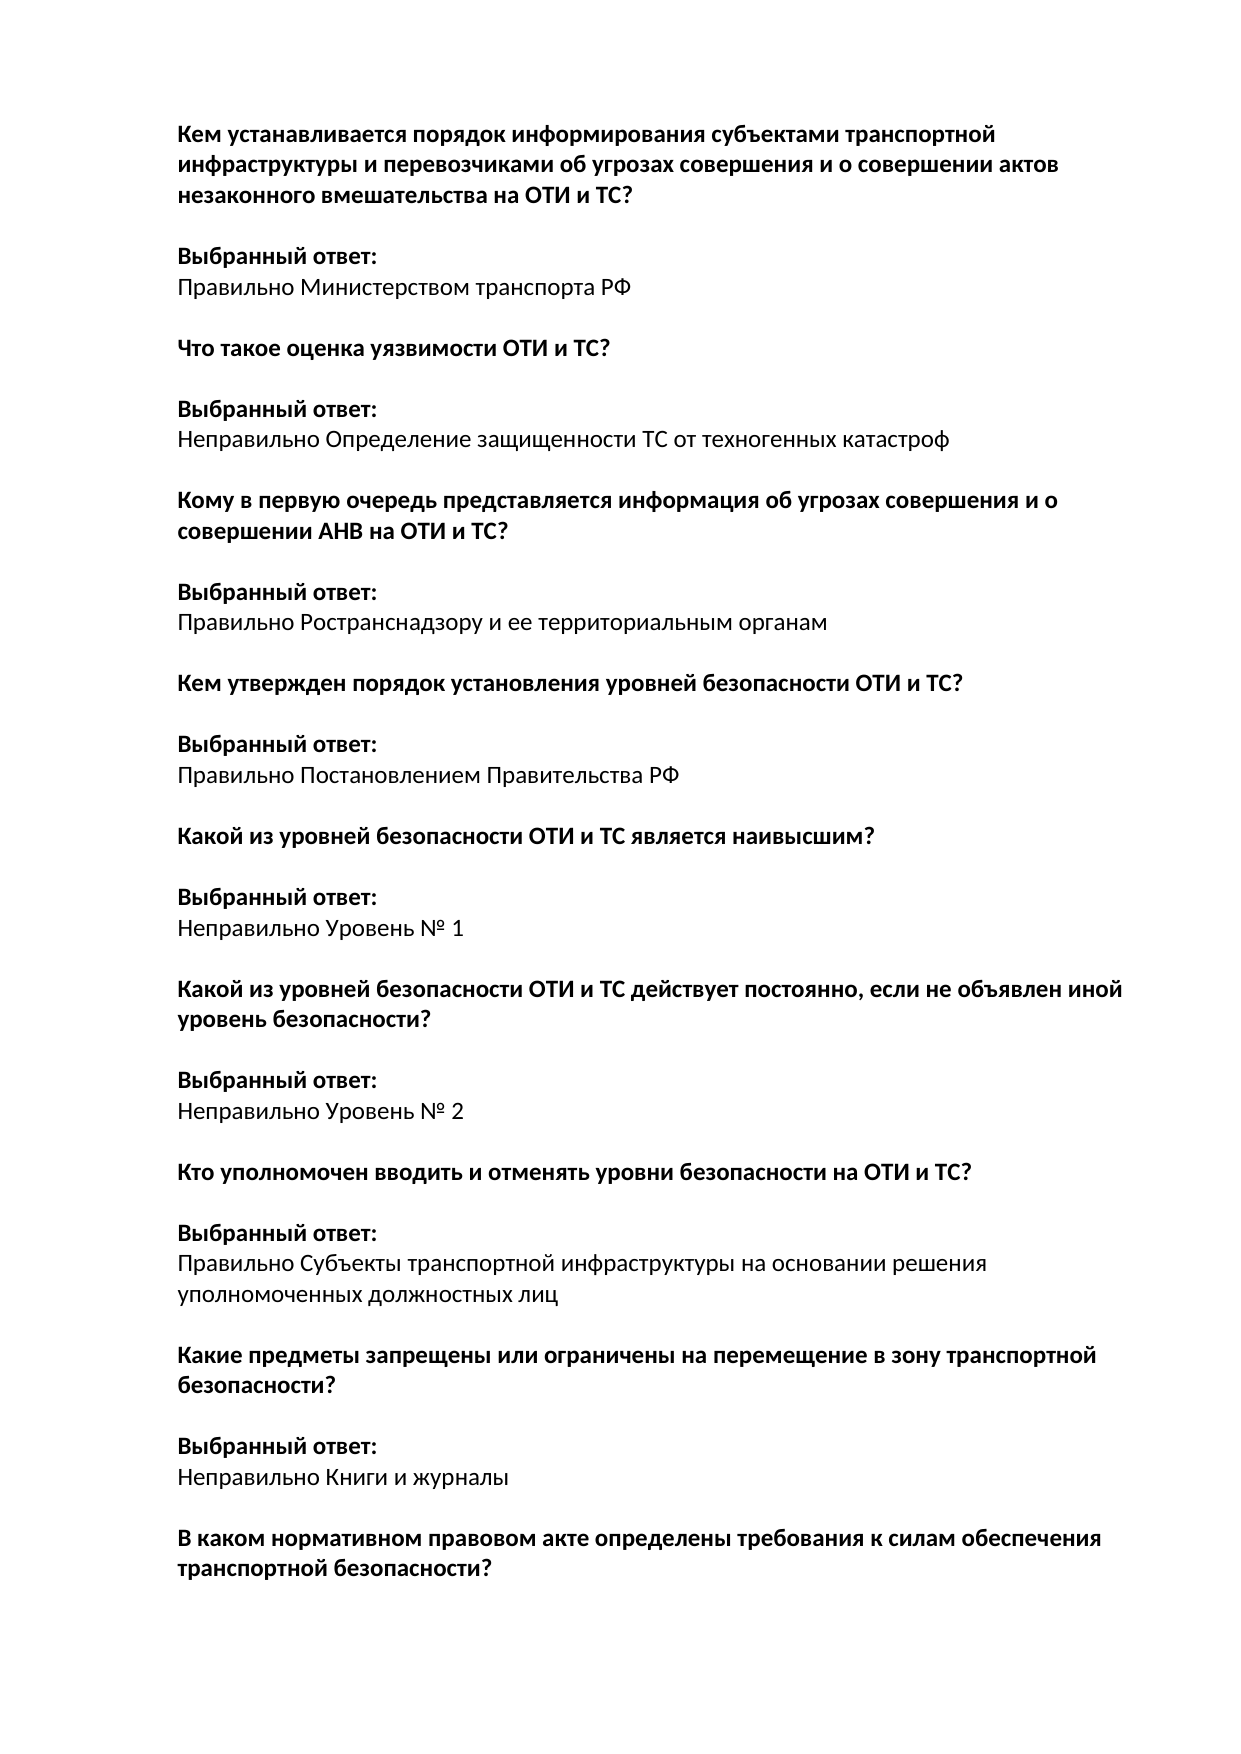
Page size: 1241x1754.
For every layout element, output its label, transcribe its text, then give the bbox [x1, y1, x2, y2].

text Неправильно Книги и журналы [177, 1461, 1152, 1492]
text Правильно Министерством транспорта РФ [177, 271, 1152, 301]
text Неправильно Уровень № 2 [177, 1095, 1152, 1125]
text Какие предметы запрещены или ограничены на перемещение в зону транспортной безопасности? [177, 1339, 1152, 1400]
text Выбранный ответ: [177, 393, 1152, 423]
text Правильно Постановлением Правительства РФ [177, 759, 1152, 789]
text Выбранный ответ: [177, 576, 1152, 606]
text Кем утвержден порядок установления уровней безопасности ОТИ и ТС? [177, 667, 1152, 698]
text Выбранный ответ: [177, 1217, 1152, 1247]
text Кто уполномочен вводить и отменять уровни безопасности на ОТИ и ТС? [177, 1156, 1152, 1186]
text Выбранный ответ: [177, 240, 1152, 271]
text Какой из уровней безопасности ОТИ и ТС действует постоянно, если не объявлен иной уровень безопасности? [177, 973, 1152, 1034]
text Неправильно Определение защищенности ТС от техногенных катастроф [177, 423, 1152, 454]
text Правильно Субъекты транспортной инфраструктуры на основании решения уполномоченных должностных лиц [177, 1247, 1152, 1308]
text Кому в первую очередь представляется информация об угрозах совершения и о совершении АНВ на ОТИ и ТС? [177, 484, 1152, 545]
text Правильно Ространснадзору и ее территориальным органам [177, 606, 1152, 637]
text Выбранный ответ: [177, 1431, 1152, 1461]
text Выбранный ответ: [177, 1064, 1152, 1095]
text В каком нормативном правовом акте определены требования к силам обеспечения транспортной безопасности? [177, 1522, 1152, 1583]
text Какой из уровней безопасности ОТИ и ТС является наивысшим? [177, 820, 1152, 851]
text Выбранный ответ: [177, 881, 1152, 912]
text Выбранный ответ: [177, 728, 1152, 759]
text Неправильно Уровень № 1 [177, 912, 1152, 942]
text Что такое оценка уязвимости ОТИ и ТС? [177, 332, 1152, 362]
text Кем устанавливается порядок информирования субъектами транспортной инфраструктуры и перевозчиками об угрозах совершения и о совершении актов незаконного вмешательства на ОТИ и ТС? [177, 118, 1152, 210]
